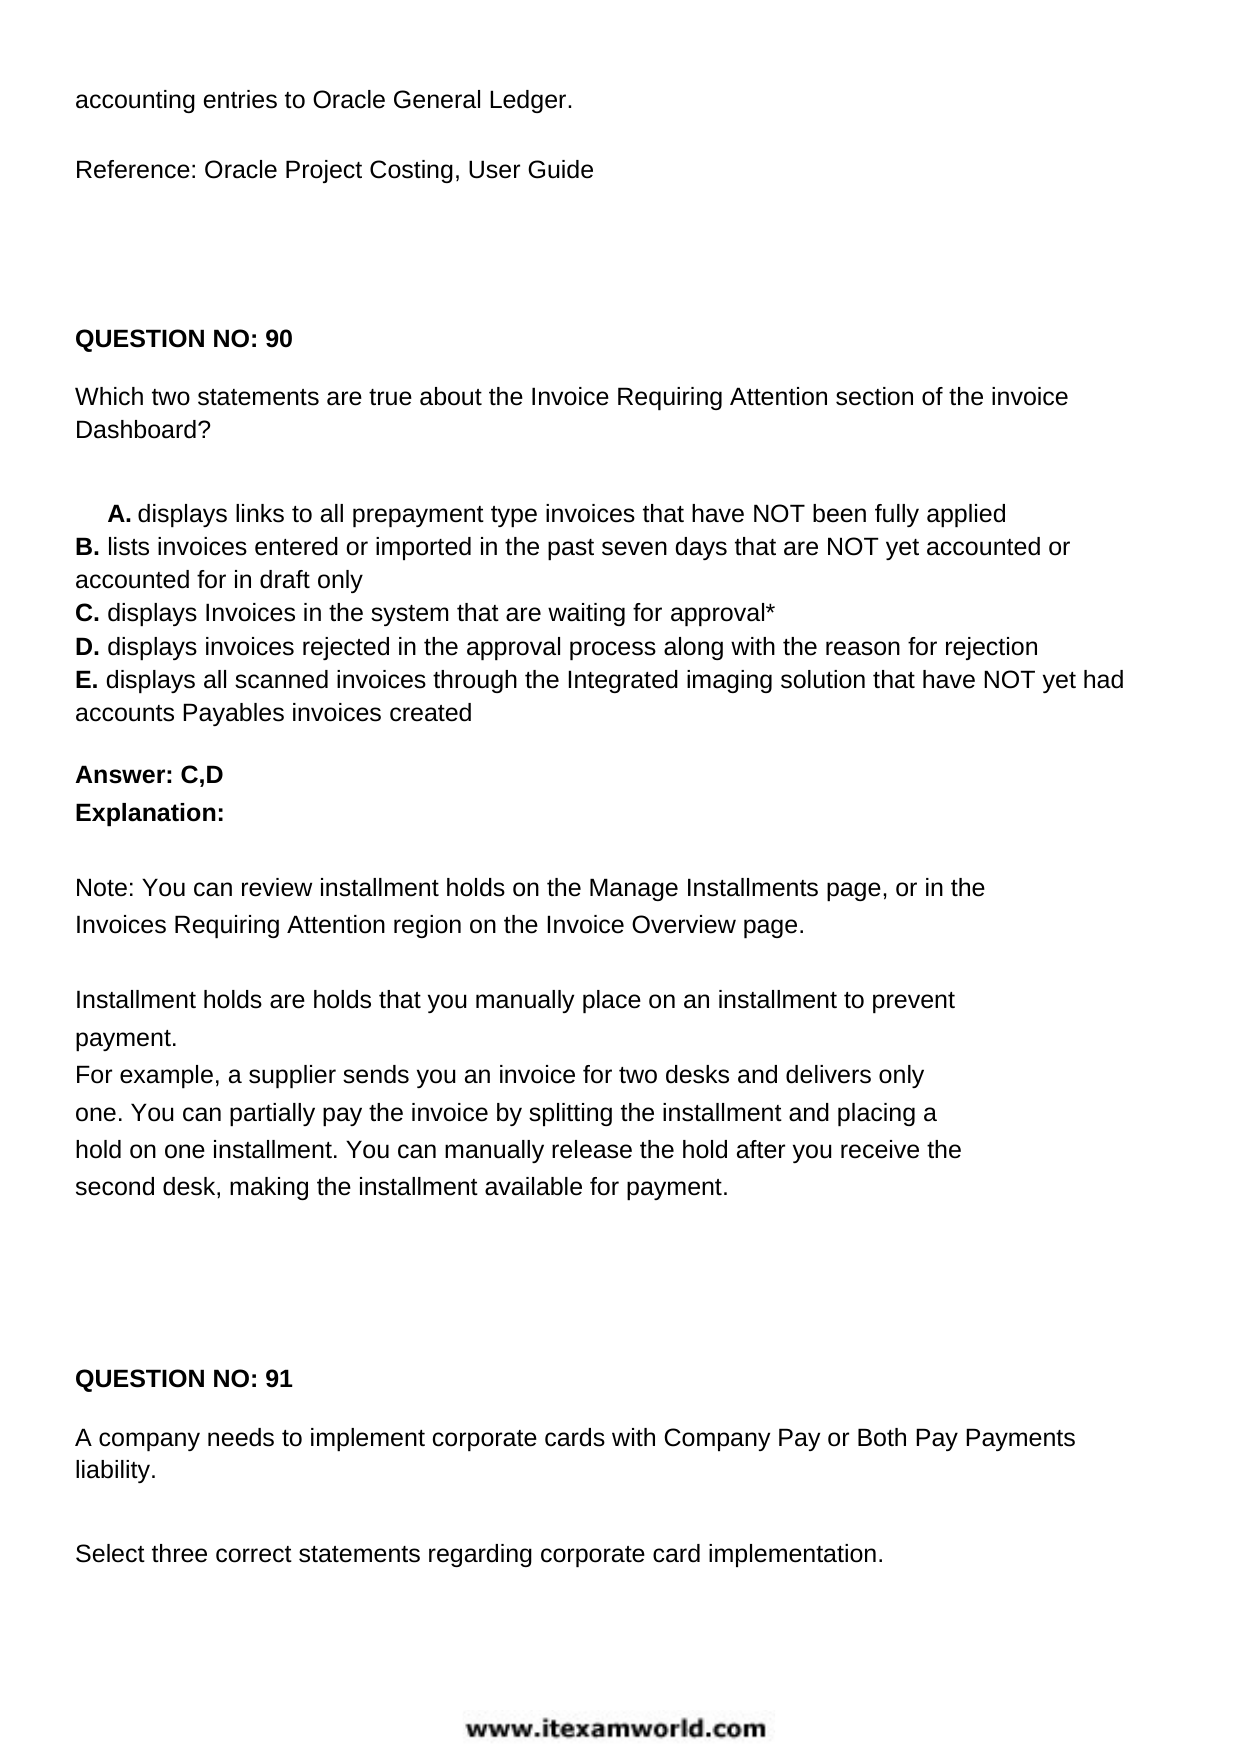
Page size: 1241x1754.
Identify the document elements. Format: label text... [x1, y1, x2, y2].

subtitle QUESTION NO: 91 [75, 1364, 1138, 1393]
text accounting entries to Oracle General Ledger. Reference: Oracle Project Costing, User Guide [75, 85, 596, 184]
text A company needs to implement corporate cards with Company Pay or Both Pay Payments liability. [75, 1422, 1078, 1484]
text Installment holds are holds that you manually place on an installment to prevent payment. [75, 985, 958, 1051]
text Which two statements are true about the Invoice Requiring Attention section of the invoice Dashboard? [75, 382, 1072, 444]
list displays links to all prepayment type invoices that have NOT been fully applied [107, 499, 1138, 528]
subtitle QUESTION NO: 90 [75, 324, 1138, 353]
list displays invoices rejected in the approval process along with the reason for rejection [75, 632, 1138, 660]
list lists invoices entered or imported in the past seven days that are NOT yet accounted or accounted for in draft only [75, 532, 1072, 594]
subtitle Answer: C,D Explanation: [75, 760, 227, 826]
text For example, a supplier sends you an invoice for two desks and delivers only one. You can partially pay the invoice by splitting the installment and placing a hold on one installment. You can manually release the hold after you receive the second desk, making the installment available for payment. [75, 1060, 965, 1201]
text Select three correct statements regarding corporate card implementation. [75, 1539, 1138, 1567]
list displays all scanned invoices through the Integrated imaging solution that have NOT yet had accounts Payables invoices created [75, 665, 1126, 727]
text Note: You can review installment holds on the Manage Installments page, or in the Invoices Requiring Attention region on the Invoice Overview page. [75, 873, 988, 939]
picture [462, 1710, 775, 1752]
list displays Invoices in the system that are waiting for approval* [75, 598, 1138, 627]
